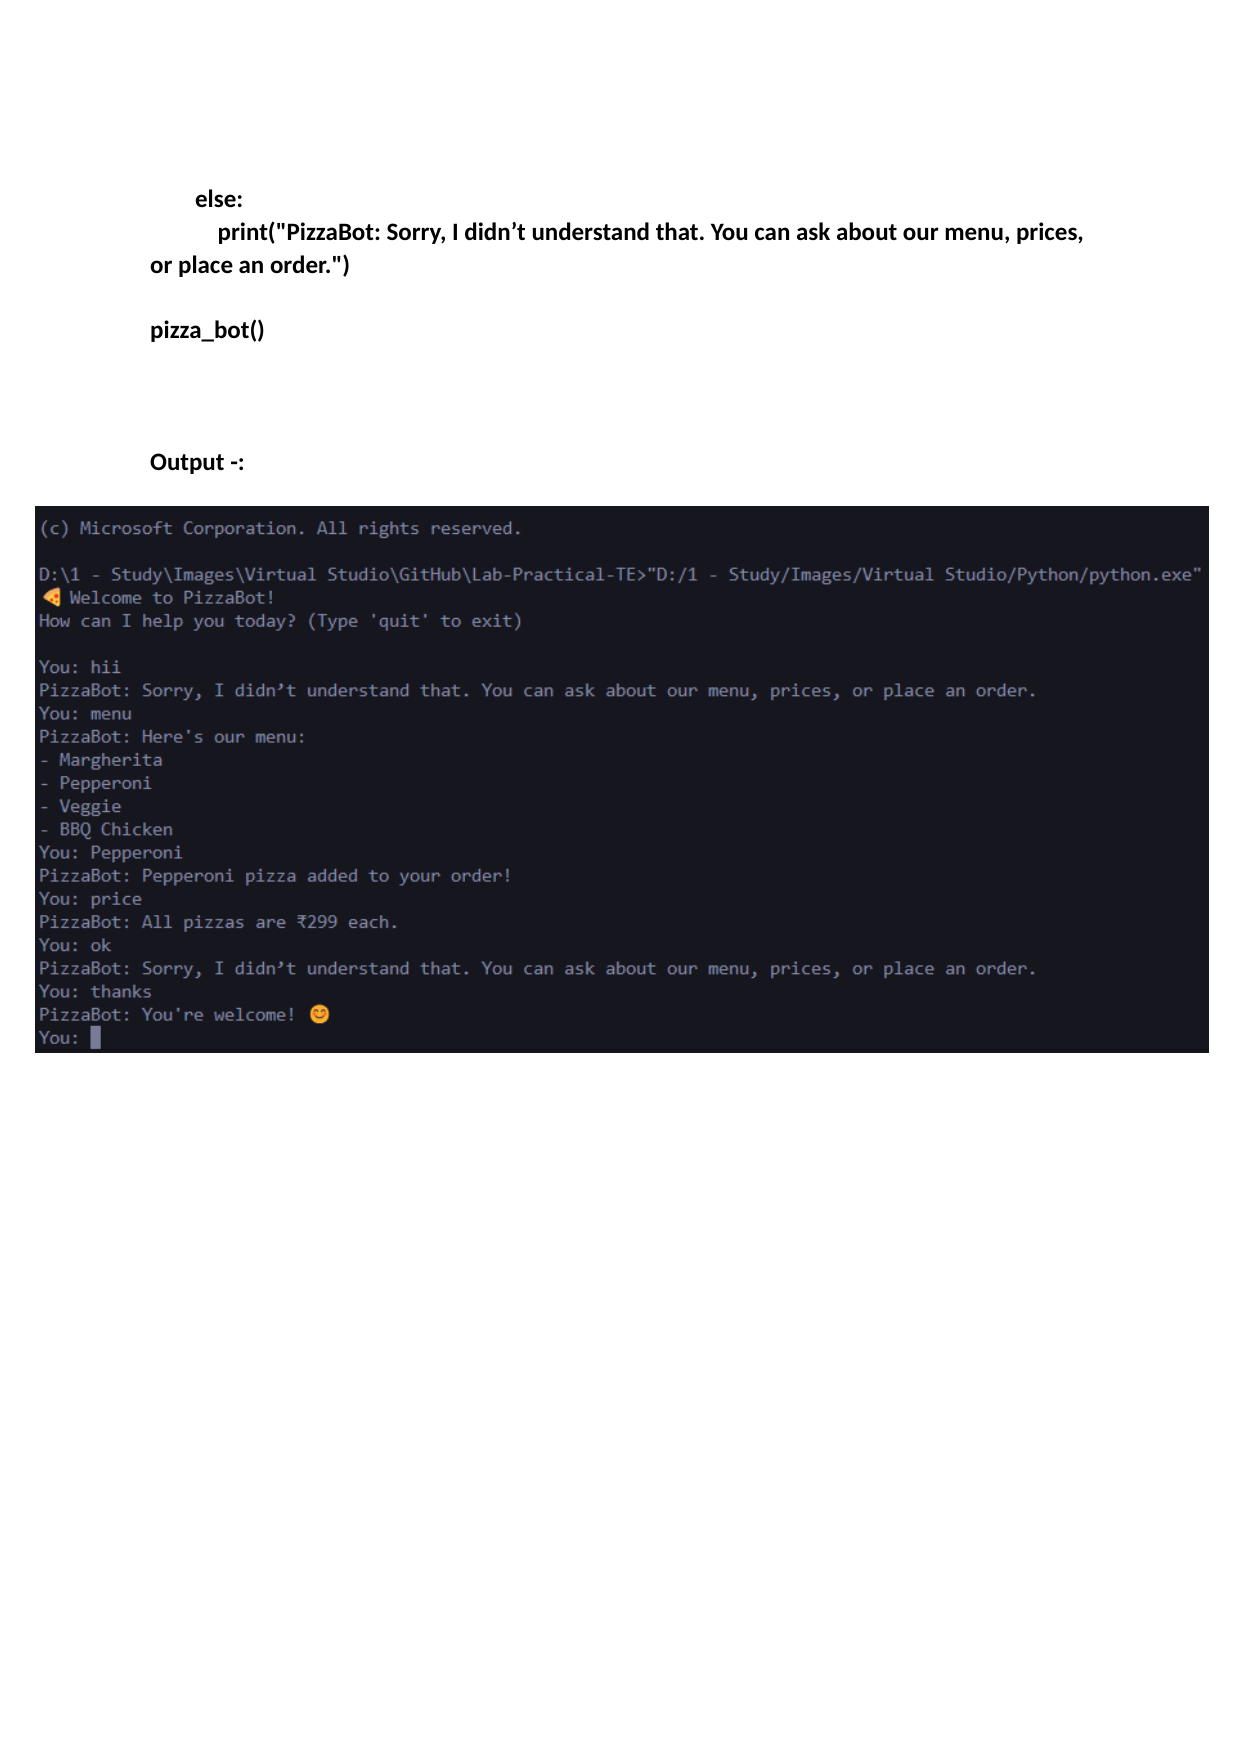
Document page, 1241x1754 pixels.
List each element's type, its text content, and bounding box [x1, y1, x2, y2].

text else: [150, 183, 1090, 213]
picture [35, 506, 1209, 1053]
text pizza_bot() [150, 314, 1090, 345]
text Output -: [150, 446, 1090, 477]
text print("PizzaBot: Sorry, I didn’t understand that. You can ask about our menu, prices, or place an order.") [150, 216, 1090, 279]
